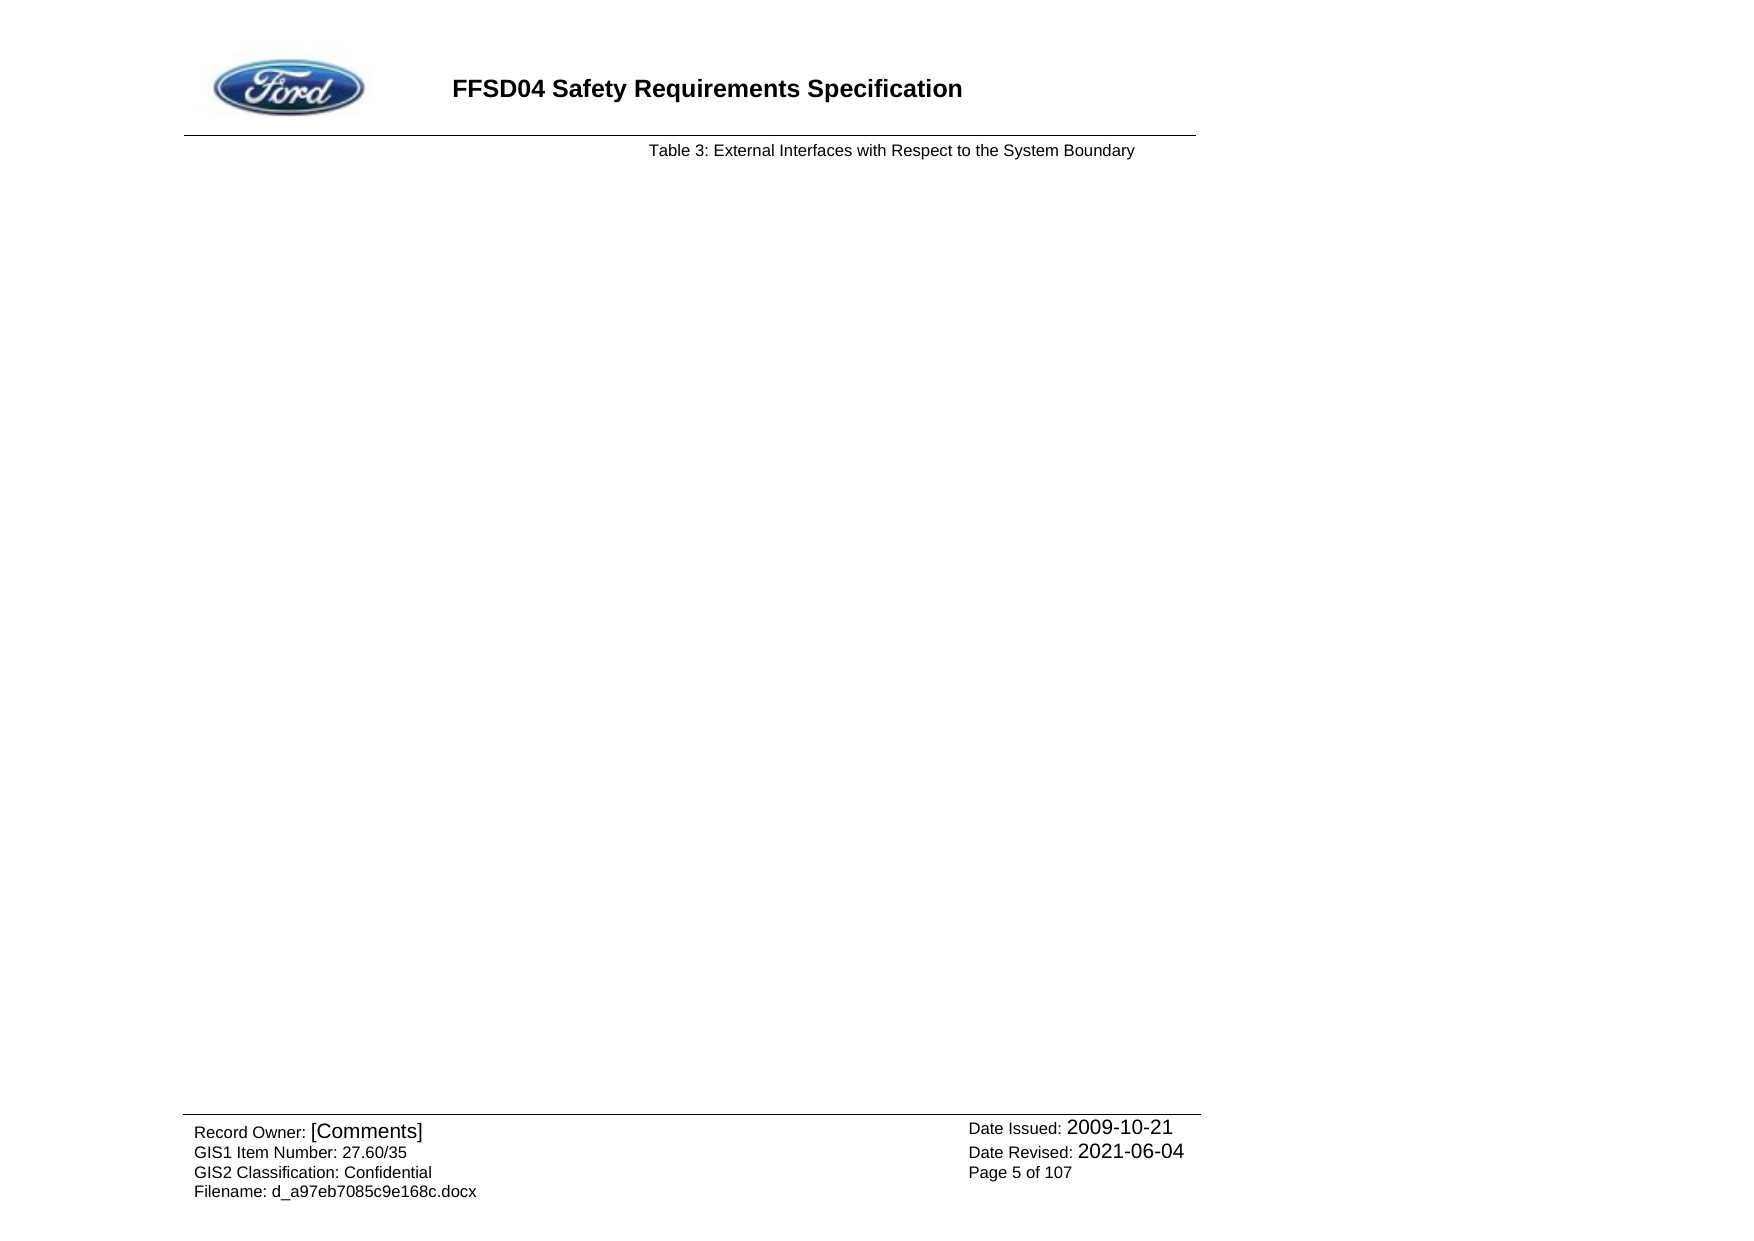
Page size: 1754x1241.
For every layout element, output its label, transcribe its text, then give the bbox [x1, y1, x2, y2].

text Table 3: External Interfaces with Respect to the System Boundary [177, 141, 1606, 160]
picture [195, 41, 384, 135]
